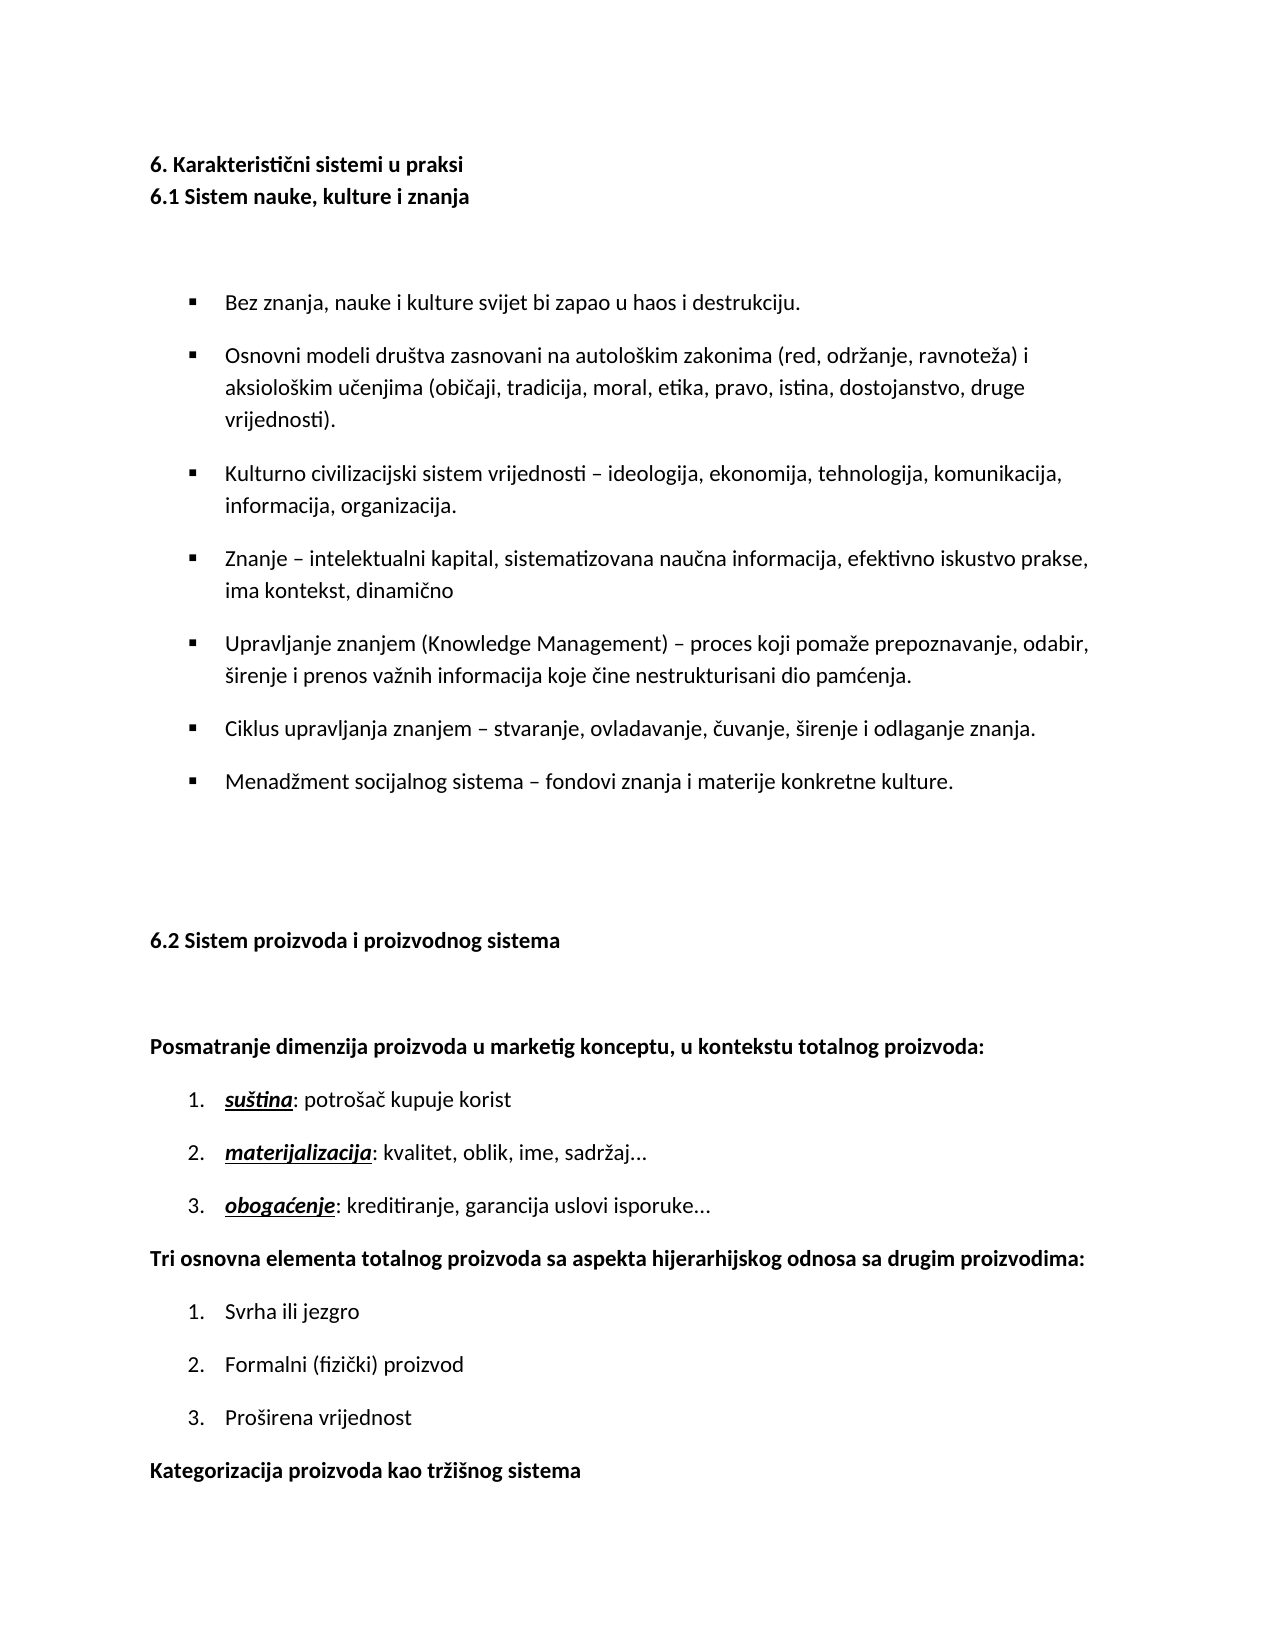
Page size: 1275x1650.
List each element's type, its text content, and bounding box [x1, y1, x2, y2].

list Svrha ili jezgro [187, 1297, 1125, 1326]
list suština: potrošač kupuje korist [187, 1085, 1125, 1113]
list Osnovni modeli društva zasnovani na autološkim zakonima (red, održanje, ravnoteža) i aksiološkim učenjima (običaji, tradicija, moral, etika, pravo, istina, dostojanstvo, druge vrijednosti). [187, 341, 1125, 434]
list materijalizacija: kvalitet, oblik, ime, sadržaj... [187, 1138, 1125, 1166]
list Ciklus upravljanja znanjem – stvaranje, ovladavanje, čuvanje, širenje i odlaganje znanja. [187, 714, 1125, 742]
list obogaćenje: kreditiranje, garancija uslovi isporuke... [187, 1191, 1125, 1219]
text 6. Karakteristični sistemi u praksi 6.1 Sistem nauke, kulture i znanja [150, 150, 1125, 210]
list Znanje – intelektualni kapital, sistematizovana naučna informacija, efektivno iskustvo prakse, ima kontekst, dinamično [187, 544, 1125, 604]
text 6.2 Sistem proizvoda i proizvodnog sistema [150, 926, 1125, 954]
text Tri osnovna elementa totalnog proizvoda sa aspekta hijerarhijskog odnosa sa drugim proizvodima: [150, 1244, 1125, 1272]
list Kulturno civilizacijski sistem vrijednosti – ideologija, ekonomija, tehnologija, komunikacija, informacija, organizacija. [187, 459, 1125, 519]
list Menadžment socijalnog sistema – fondovi znanja i materije konkretne kulture. [187, 767, 1125, 795]
list Proširena vrijednost [187, 1403, 1125, 1432]
text Posmatranje dimenzija proizvoda u marketig konceptu, u kontekstu totalnog proizvoda: [150, 1032, 1125, 1060]
list Bez znanja, nauke i kulture svijet bi zapao u haos i destrukciju. [187, 288, 1125, 316]
list Formalni (fizički) proizvod [187, 1351, 1125, 1378]
text Kategorizacija proizvoda kao tržišnog sistema [150, 1457, 1125, 1484]
list Upravljanje znanjem (Knowledge Management) – proces koji pomaže prepoznavanje, odabir, širenje i prenos važnih informacija koje čine nestrukturisani dio pamćenja. [187, 629, 1125, 689]
